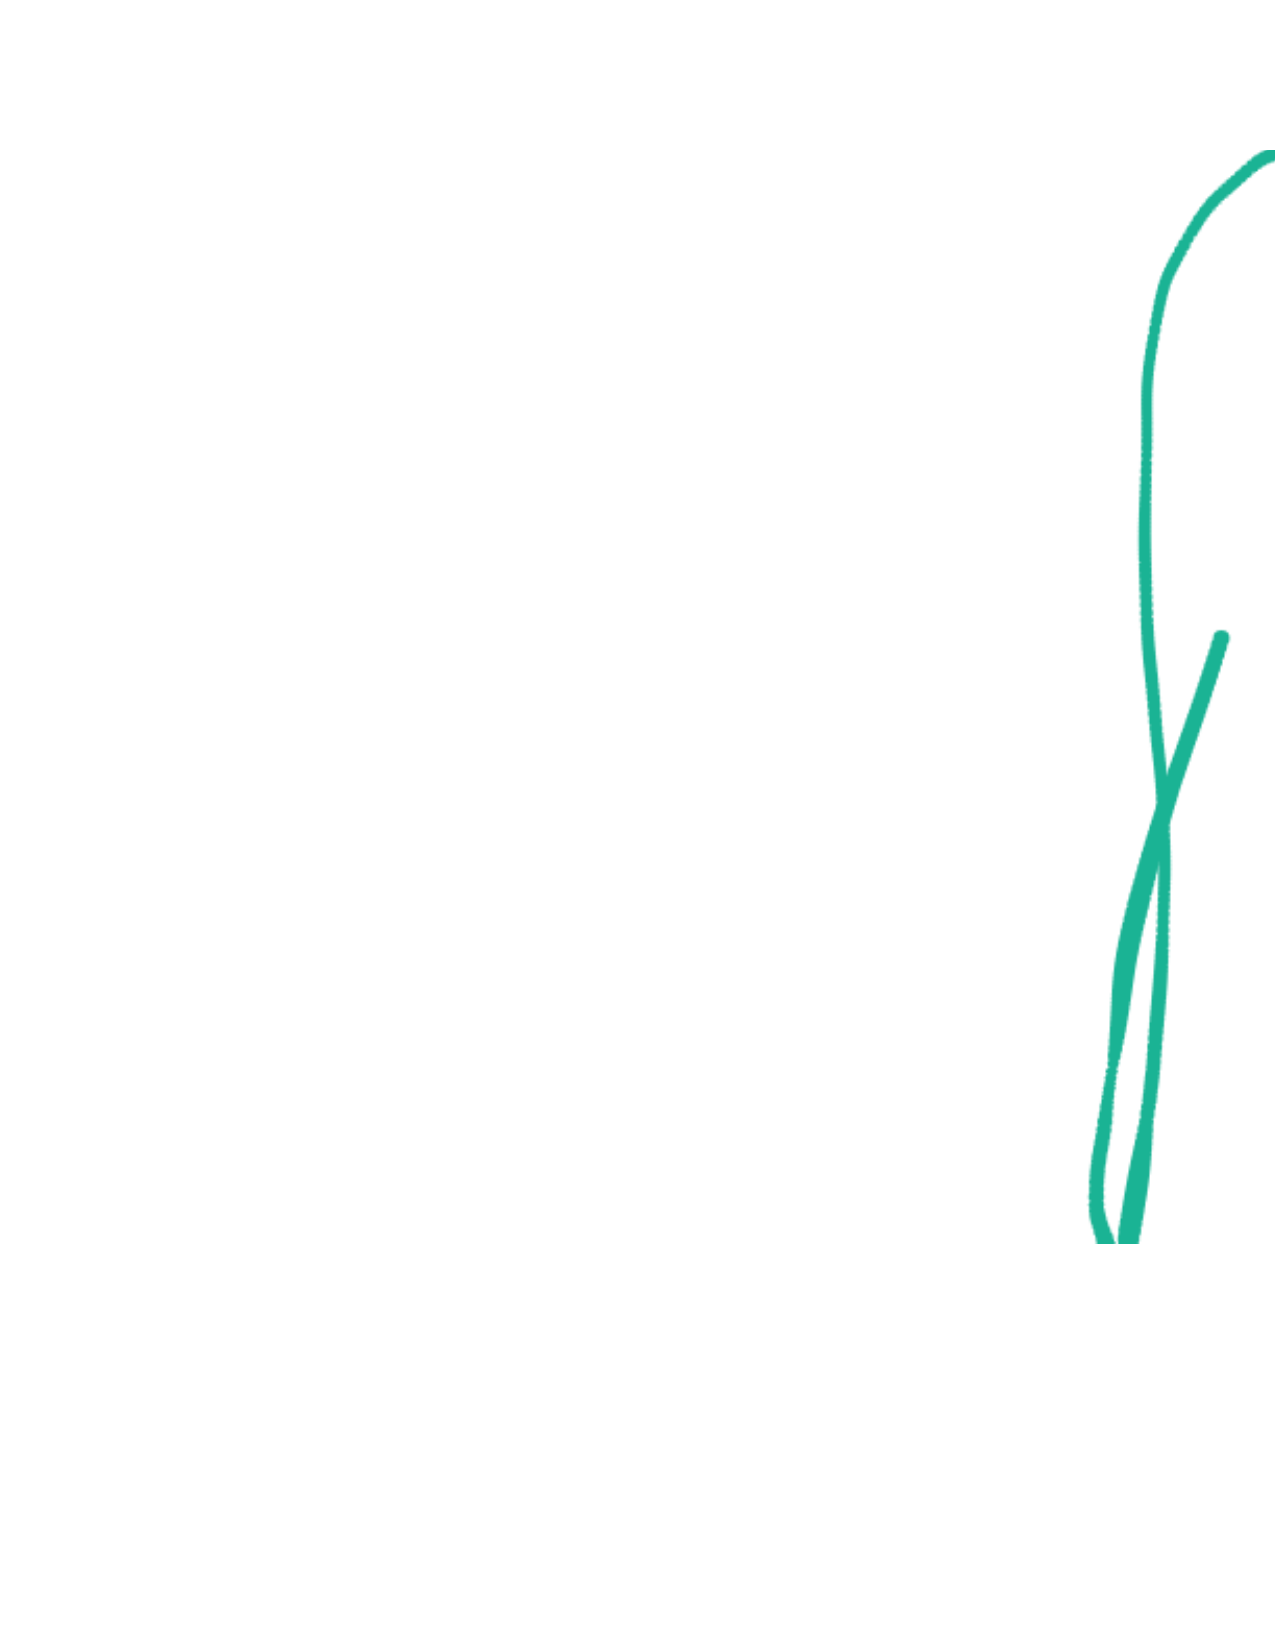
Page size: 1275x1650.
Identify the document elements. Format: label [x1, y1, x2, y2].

picture [206, 150, 1275, 1244]
